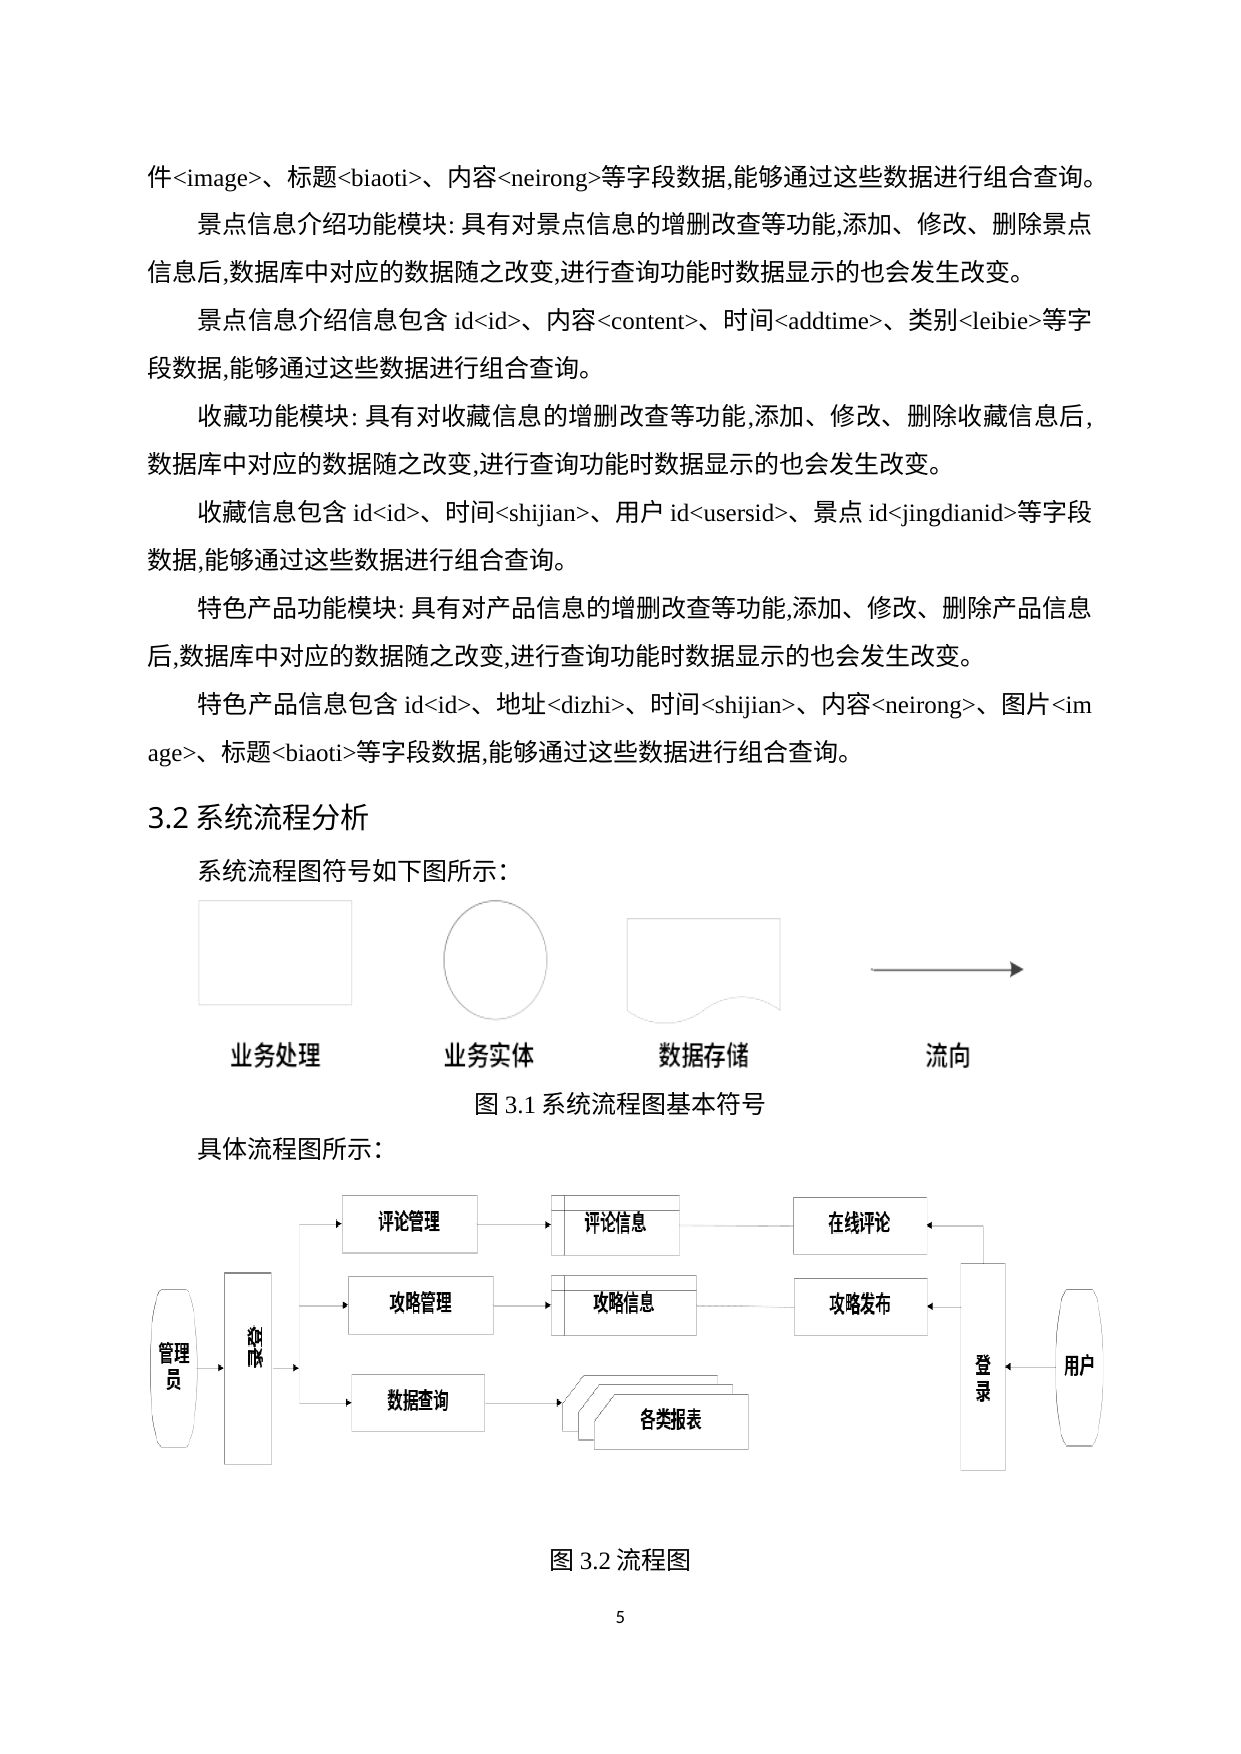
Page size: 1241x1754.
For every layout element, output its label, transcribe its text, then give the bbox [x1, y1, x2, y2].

text 特色产品功能模块: 具有对产品信息的增删改查等功能,添加、修改、删除产品信息后,数据库中对应的数据随之改变,进行查询功能时数据显示的也会发生改变。 [148, 579, 1092, 675]
text 特色产品信息包含id<id>、地址<dizhi>、时间<shijian>、内容<neirong>、图片<image>、标题<biaoti>等字段数据,能够通过这些数据进行组合查询。 [148, 675, 1092, 771]
text 具体流程图所示： [148, 1130, 1092, 1166]
text 收藏信息包含id<id>、时间<shijian>、用户id<usersid>、景点id<jingdianid>等字段数据,能够通过这些数据进行组合查询。 [148, 483, 1092, 579]
text 景点信息介绍功能模块: 具有对景点信息的增删改查等功能,添加、修改、删除景点信息后,数据库中对应的数据随之改变,进行查询功能时数据显示的也会发生改变。 [148, 196, 1092, 291]
text 收藏功能模块: 具有对收藏信息的增删改查等功能,添加、修改、删除收藏信息后,数据库中对应的数据随之改变,进行查询功能时数据显示的也会发生改变。 [148, 387, 1092, 483]
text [148, 148, 1092, 196]
text 系统流程图符号如下图所示： [148, 851, 1092, 887]
text 景点信息介绍信息包含id<id>、内容<content>、时间<addtime>、类别<leibie>等字段数据,能够通过这些数据进行组合查询。 [148, 291, 1092, 387]
text 3.2系统流程分析 [148, 791, 1092, 838]
text 图3.2流程图 [148, 1541, 1092, 1577]
text 图3.1系统流程图基本符号 [148, 1084, 1092, 1121]
